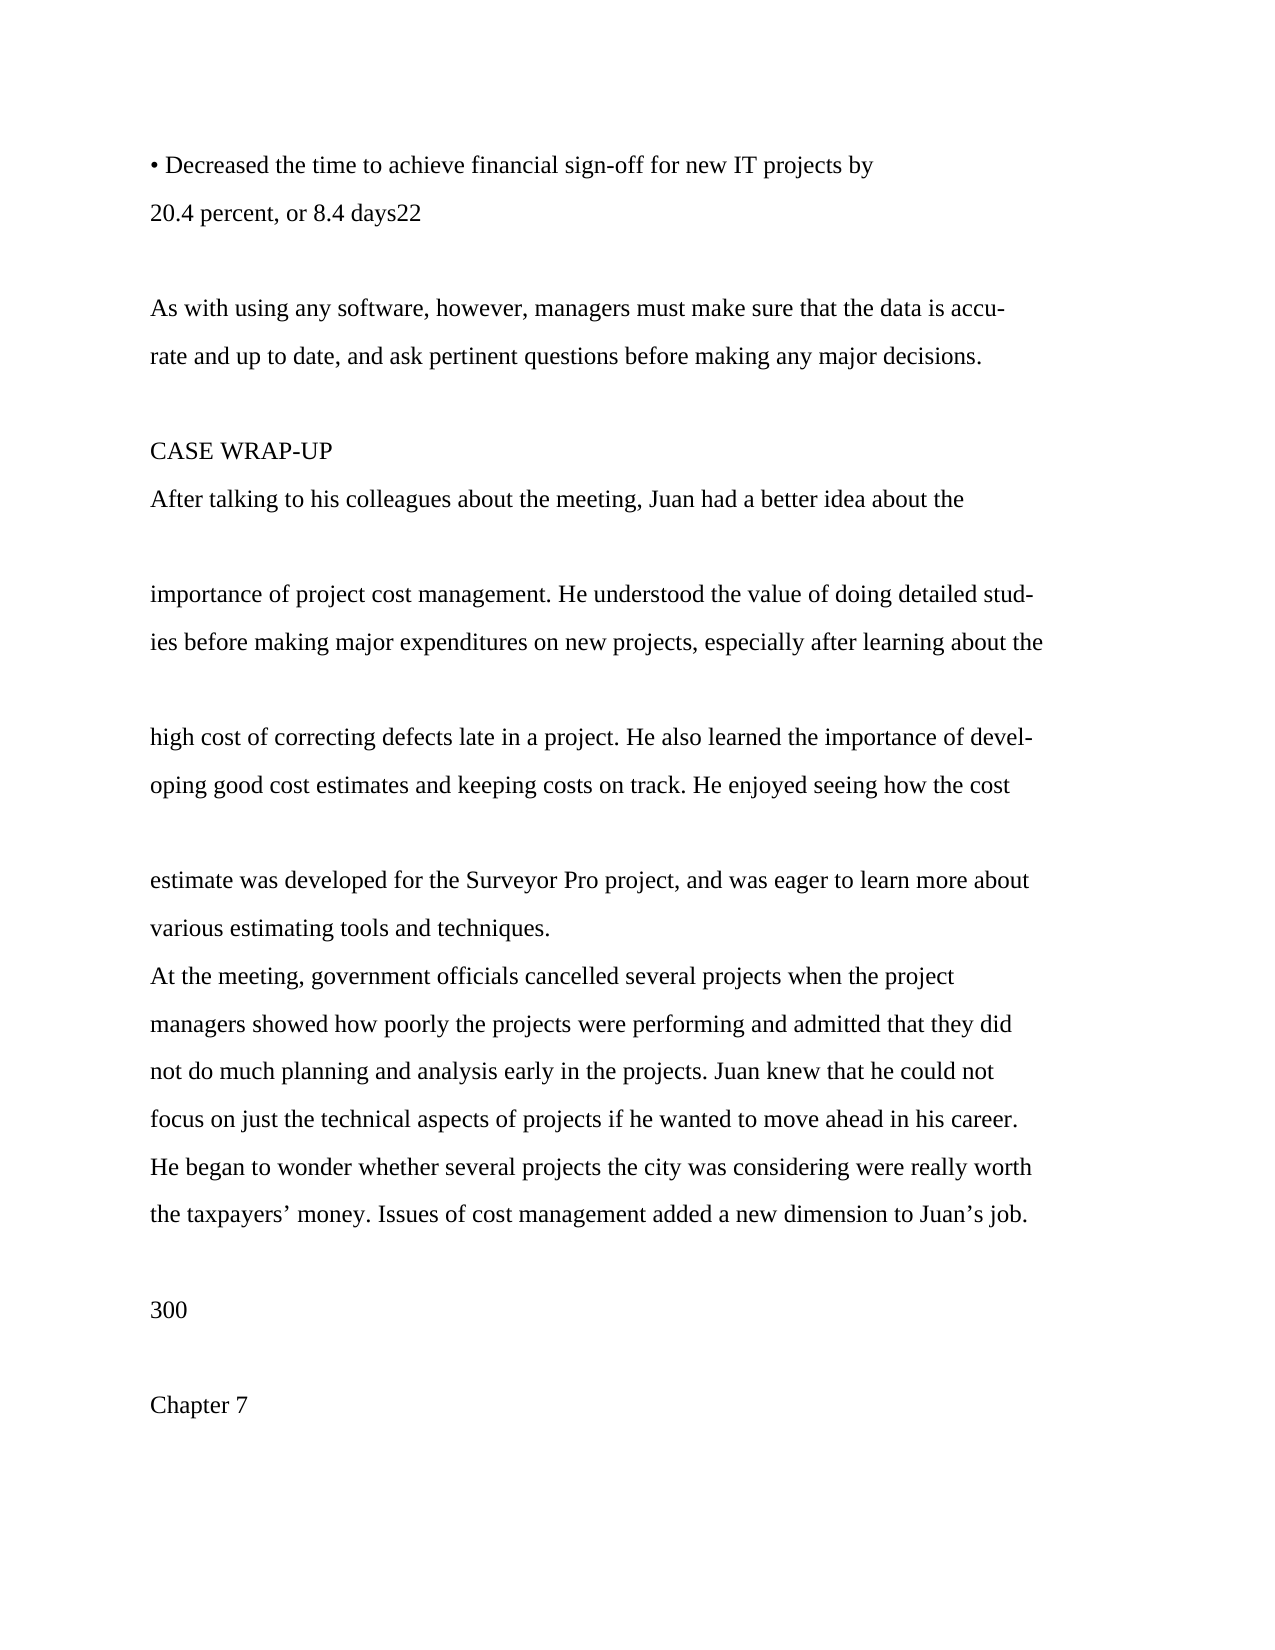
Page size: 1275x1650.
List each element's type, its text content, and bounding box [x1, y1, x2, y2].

text importance of project cost management. He understood the value of doing detailed stud- [150, 579, 1125, 608]
text high cost of correcting defects late in a project. He also learned the importance of devel- [150, 722, 1125, 751]
text • Decreased the time to achieve financial sign-off for new IT projects by [150, 150, 1125, 179]
text Chapter 7 [150, 1390, 1125, 1419]
text ies before making major expenditures on new projects, especially after learning about the [150, 627, 1125, 656]
text rate and up to date, and ask pertinent questions before making any major decisions. [150, 341, 1125, 369]
text not do much planning and analysis early in the projects. Juan knew that he could not [150, 1056, 1125, 1085]
text estimate was developed for the Surveyor Pro project, and was eager to learn more about [150, 866, 1125, 894]
text CASE WRAP-UP [150, 436, 1125, 465]
text various estimating tools and techniques. [150, 913, 1125, 942]
text 20.4 percent, or 8.4 days22 [150, 198, 1125, 226]
text focus on just the technical aspects of projects if he wanted to move ahead in his career. [150, 1104, 1125, 1133]
text At the meeting, government officials cancelled several projects when the project [150, 961, 1125, 990]
text managers showed how poorly the projects were performing and admitted that they did [150, 1009, 1125, 1037]
text 300 [150, 1295, 1125, 1324]
text the taxpayers’ money. Issues of cost management added a new dimension to Juan’s job. [150, 1199, 1125, 1228]
text He began to wonder whether several projects the city was considering were really worth [150, 1152, 1125, 1181]
text oping good cost estimates and keeping costs on track. He enjoyed seeing how the cost [150, 770, 1125, 799]
text After talking to his colleagues about the meeting, Juan had a better idea about the [150, 484, 1125, 513]
text As with using any software, however, managers must make sure that the data is accu- [150, 293, 1125, 322]
